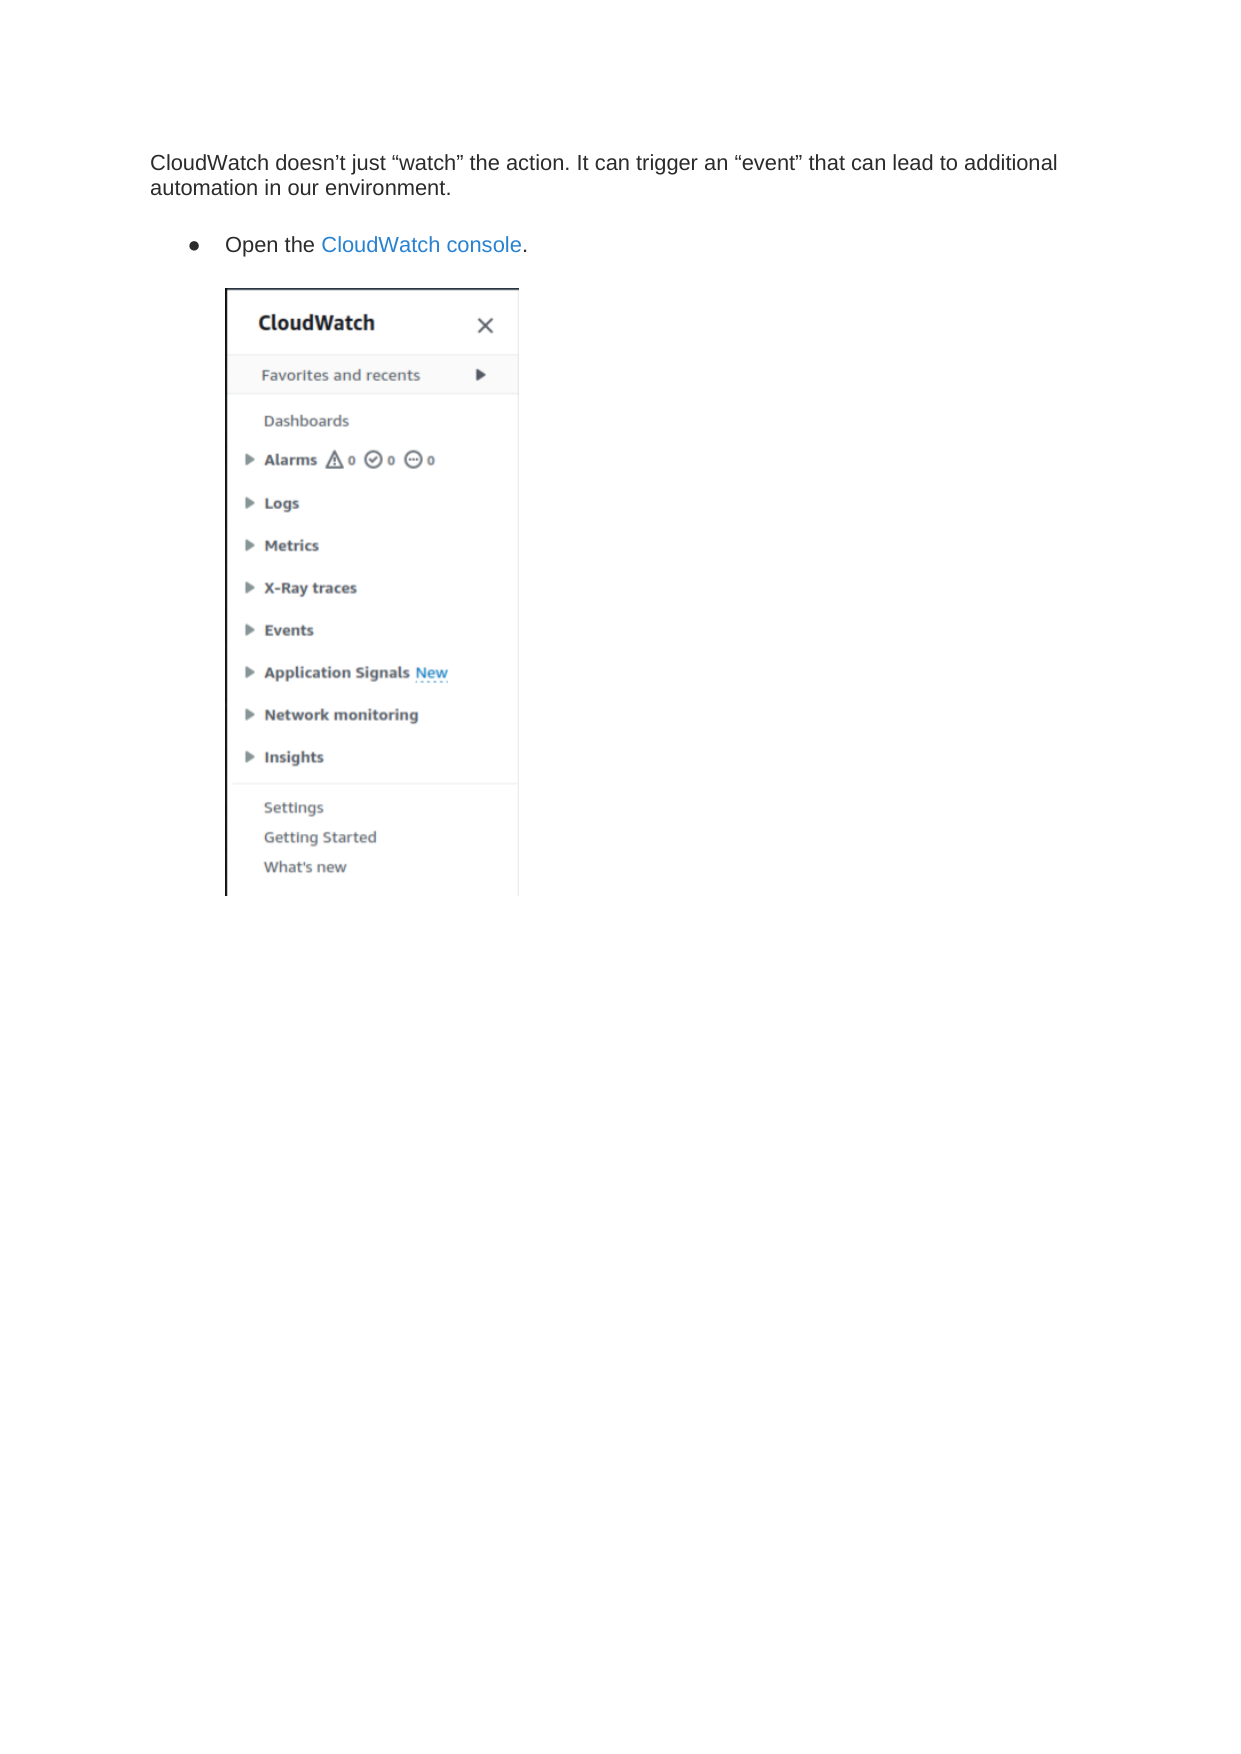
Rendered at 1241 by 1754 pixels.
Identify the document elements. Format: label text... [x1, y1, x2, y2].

list Open the CloudWatch console. [187, 232, 1090, 257]
text CloudWatch doesn’t just “watch” the action. It can trigger an “event” that can lead to additional automation in our environment. [150, 150, 1090, 200]
picture [225, 288, 519, 896]
